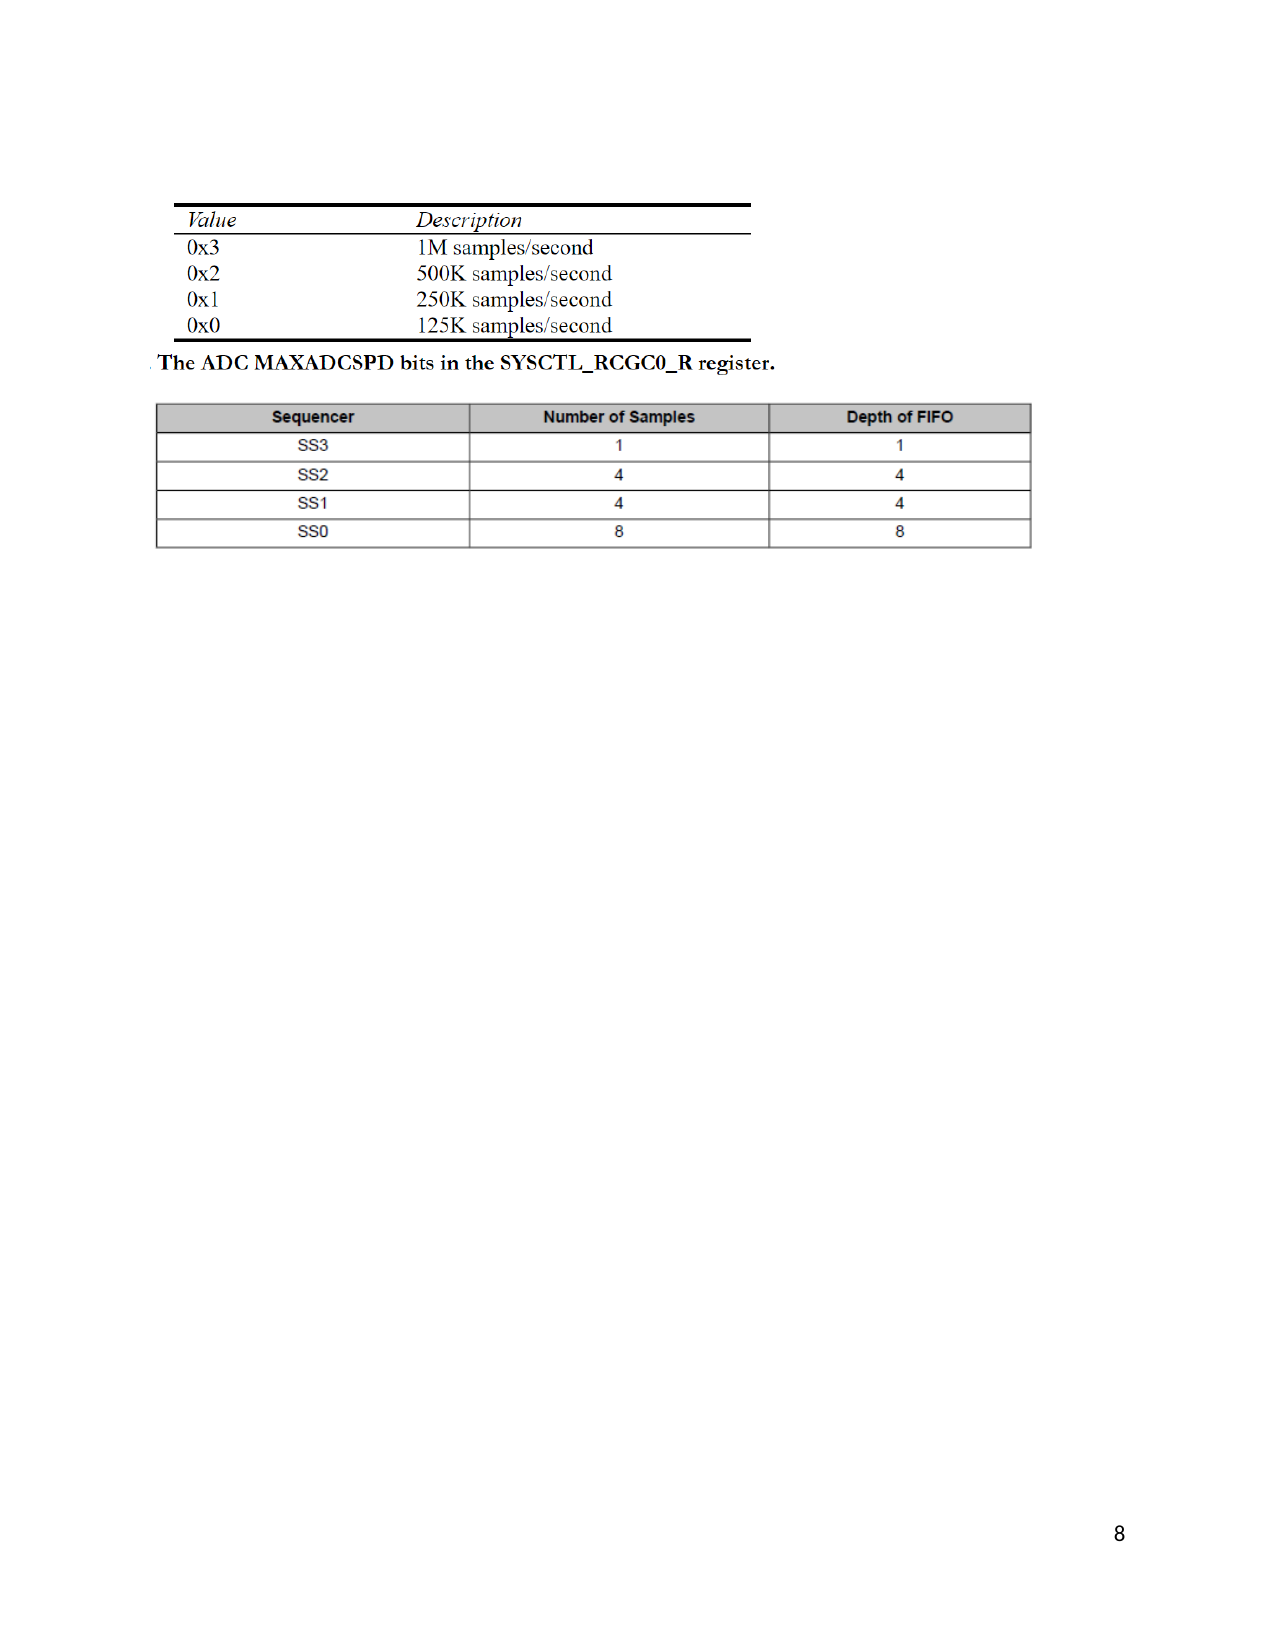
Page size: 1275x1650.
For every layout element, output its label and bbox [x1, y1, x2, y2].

picture [150, 400, 1039, 550]
picture [150, 203, 780, 376]
